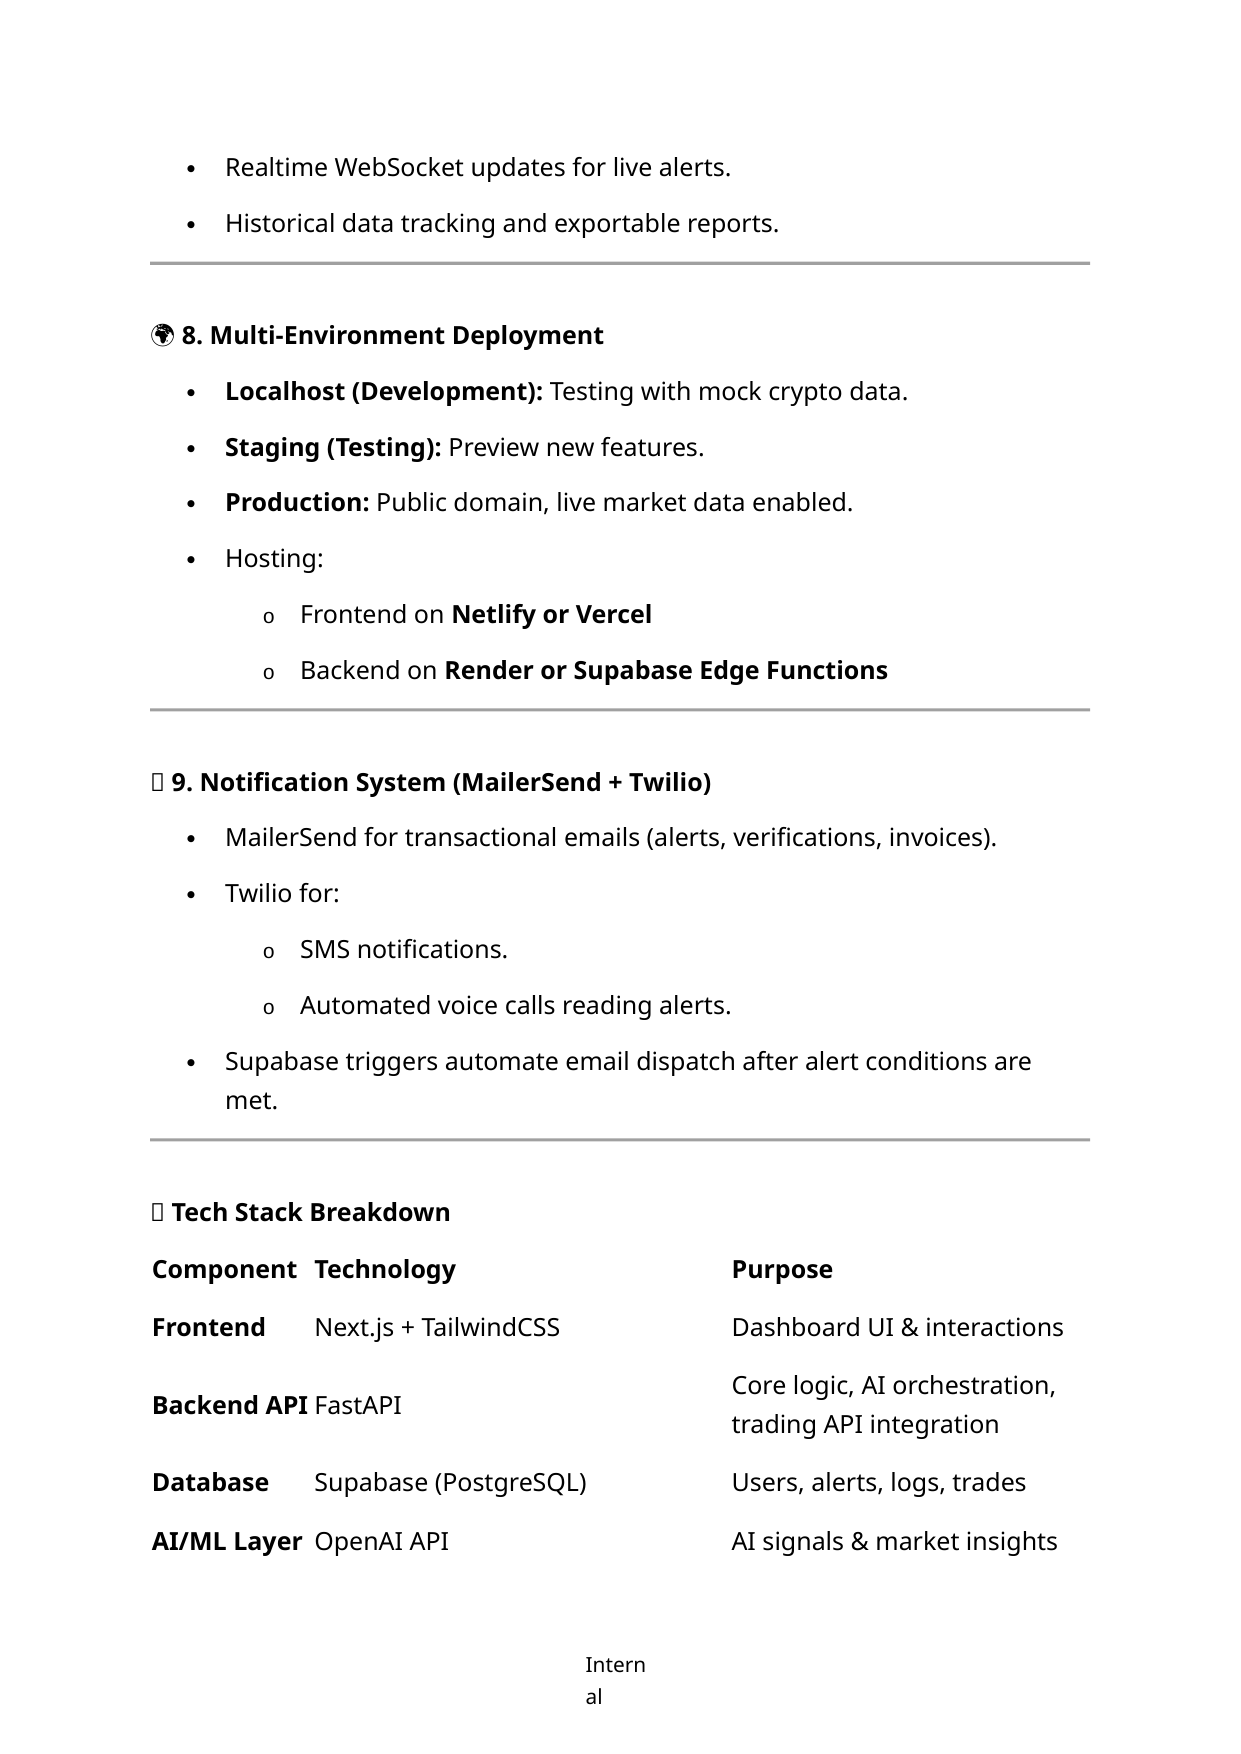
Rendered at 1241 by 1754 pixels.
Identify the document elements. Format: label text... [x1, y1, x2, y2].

list Staging (Testing): Preview new features. [187, 429, 1090, 463]
list MailerSend for transactional emails (alerts, verifications, invoices). [187, 820, 1090, 854]
list Supabase triggers automate email dispatch after alert conditions are met. [187, 1043, 1090, 1117]
table_header Technology [313, 1250, 730, 1308]
list Twilio for: [187, 876, 1090, 910]
table_cell Backend API [150, 1366, 312, 1463]
list Realtime WebSocket updates for live alerts. [187, 150, 1090, 184]
text 🧩 Tech Stack Breakdown [150, 1194, 1090, 1228]
table_cell Supabase (PostgreSQL) [313, 1464, 730, 1522]
table_cell Next.js + TailwindCSS [313, 1308, 730, 1366]
table_cell FastAPI [313, 1366, 730, 1463]
table_header Purpose [730, 1250, 1090, 1308]
list Historical data tracking and exportable reports. [187, 206, 1090, 240]
list Hosting: [187, 541, 1090, 575]
table_cell Users, alerts, logs, trades [730, 1464, 1090, 1522]
table_cell AI signals & market insights [730, 1522, 1090, 1580]
text 📱 9. Notification System (MailerSend + Twilio) [150, 764, 1090, 798]
list Production: Public domain, live market data enabled. [187, 485, 1090, 519]
table_cell OpenAI API [313, 1522, 730, 1580]
list Backend on Render or Supabase Edge Functions [262, 652, 1090, 687]
list SMS notifications. [262, 932, 1090, 966]
list Localhost (Development): Testing with mock crypto data. [187, 373, 1090, 407]
table_cell AI/ML Layer [150, 1522, 312, 1580]
table_cell Dashboard UI & interactions [730, 1308, 1090, 1366]
table_header Component [150, 1250, 312, 1308]
list Automated voice calls reading alerts. [262, 987, 1090, 1022]
table_cell Core logic, AI orchestration, trading API integration [730, 1366, 1090, 1463]
table_cell Frontend [150, 1308, 312, 1366]
text 🌍 8. Multi-Environment Deployment [150, 317, 1090, 352]
table_cell Database [150, 1464, 312, 1522]
list Frontend on Netlify or Vercel [262, 597, 1090, 631]
